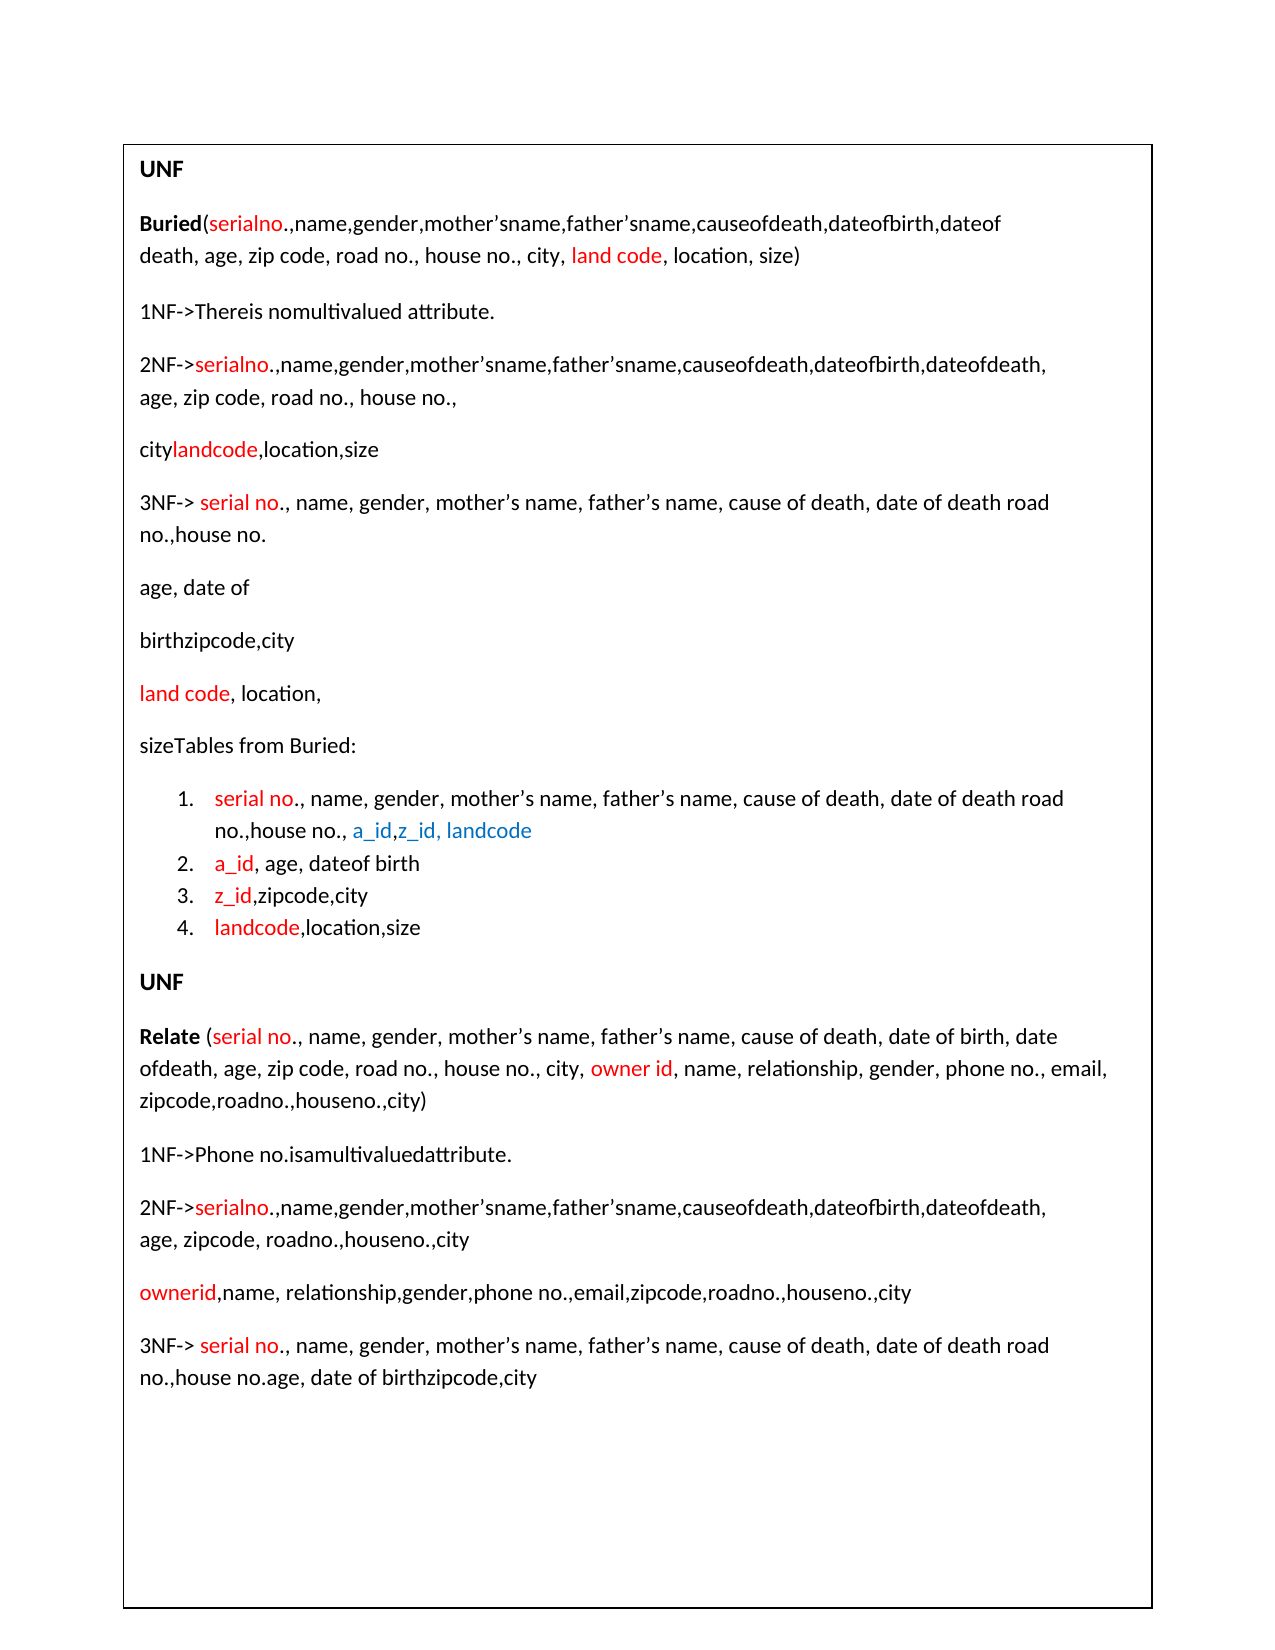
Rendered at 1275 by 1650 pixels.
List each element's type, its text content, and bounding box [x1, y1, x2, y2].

text 2NF->serialno.,name,gender,mother’sname,father’sname,causeofdeath,dateofbirth,dateofdeath, [139, 351, 1206, 379]
text 3NF-> serial no., name, gender, mother’s name, father’s name, cause of death, date of death road no.,house no.age, date of birthzipcode,city [139, 1331, 1094, 1391]
text age, date of birthzipcode,city [139, 573, 302, 654]
text Relate (serial no., name, gender, mother’s name, father’s name, cause of death, date of birth, date ofdeath, age, zip code, road no., house no., city, owner id, name, relationship, gender, phone no., email, zipcode,roadno.,houseno.,city) [139, 1022, 1123, 1114]
text death, age, zip code, road no., house no., city, land code, location, size) [139, 241, 801, 269]
text Buried(serialno.,name,gender,mother’sname,father’sname,causeofdeath,dateofbirth,dateof [139, 209, 1206, 237]
subtitle UNF [139, 153, 1206, 183]
list serial no., name, gender, mother’s name, father’s name, cause of death, date of death road no.,house no., a_id,z_id, landcode [177, 784, 1107, 844]
subtitle UNF [139, 966, 1206, 997]
text 1NF->Thereis nomultivalued attribute. [139, 297, 801, 326]
list z_id,zipcode,city [177, 881, 1206, 909]
list a_id, age, dateof birth [177, 849, 1206, 877]
text land code, location, sizeTables from Buried: [139, 679, 364, 759]
text ownerid,name, relationship,gender,phone no.,email,zipcode,roadno.,houseno.,city [139, 1278, 1206, 1306]
list landcode,location,size [177, 913, 1206, 941]
text 3NF-> serial no., name, gender, mother’s name, father’s name, cause of death, date of death road no.,house no. [139, 488, 1094, 548]
text 2NF->serialno.,name,gender,mother’sname,father’sname,causeofdeath,dateofbirth,dateofdeath, [139, 1193, 1206, 1221]
text 1NF->Phone no.isamultivaluedattribute. [139, 1140, 1206, 1168]
text age, zip code, road no., house no., citylandcode,location,size [139, 383, 498, 463]
text age, zipcode, roadno.,houseno.,city [139, 1225, 1206, 1253]
